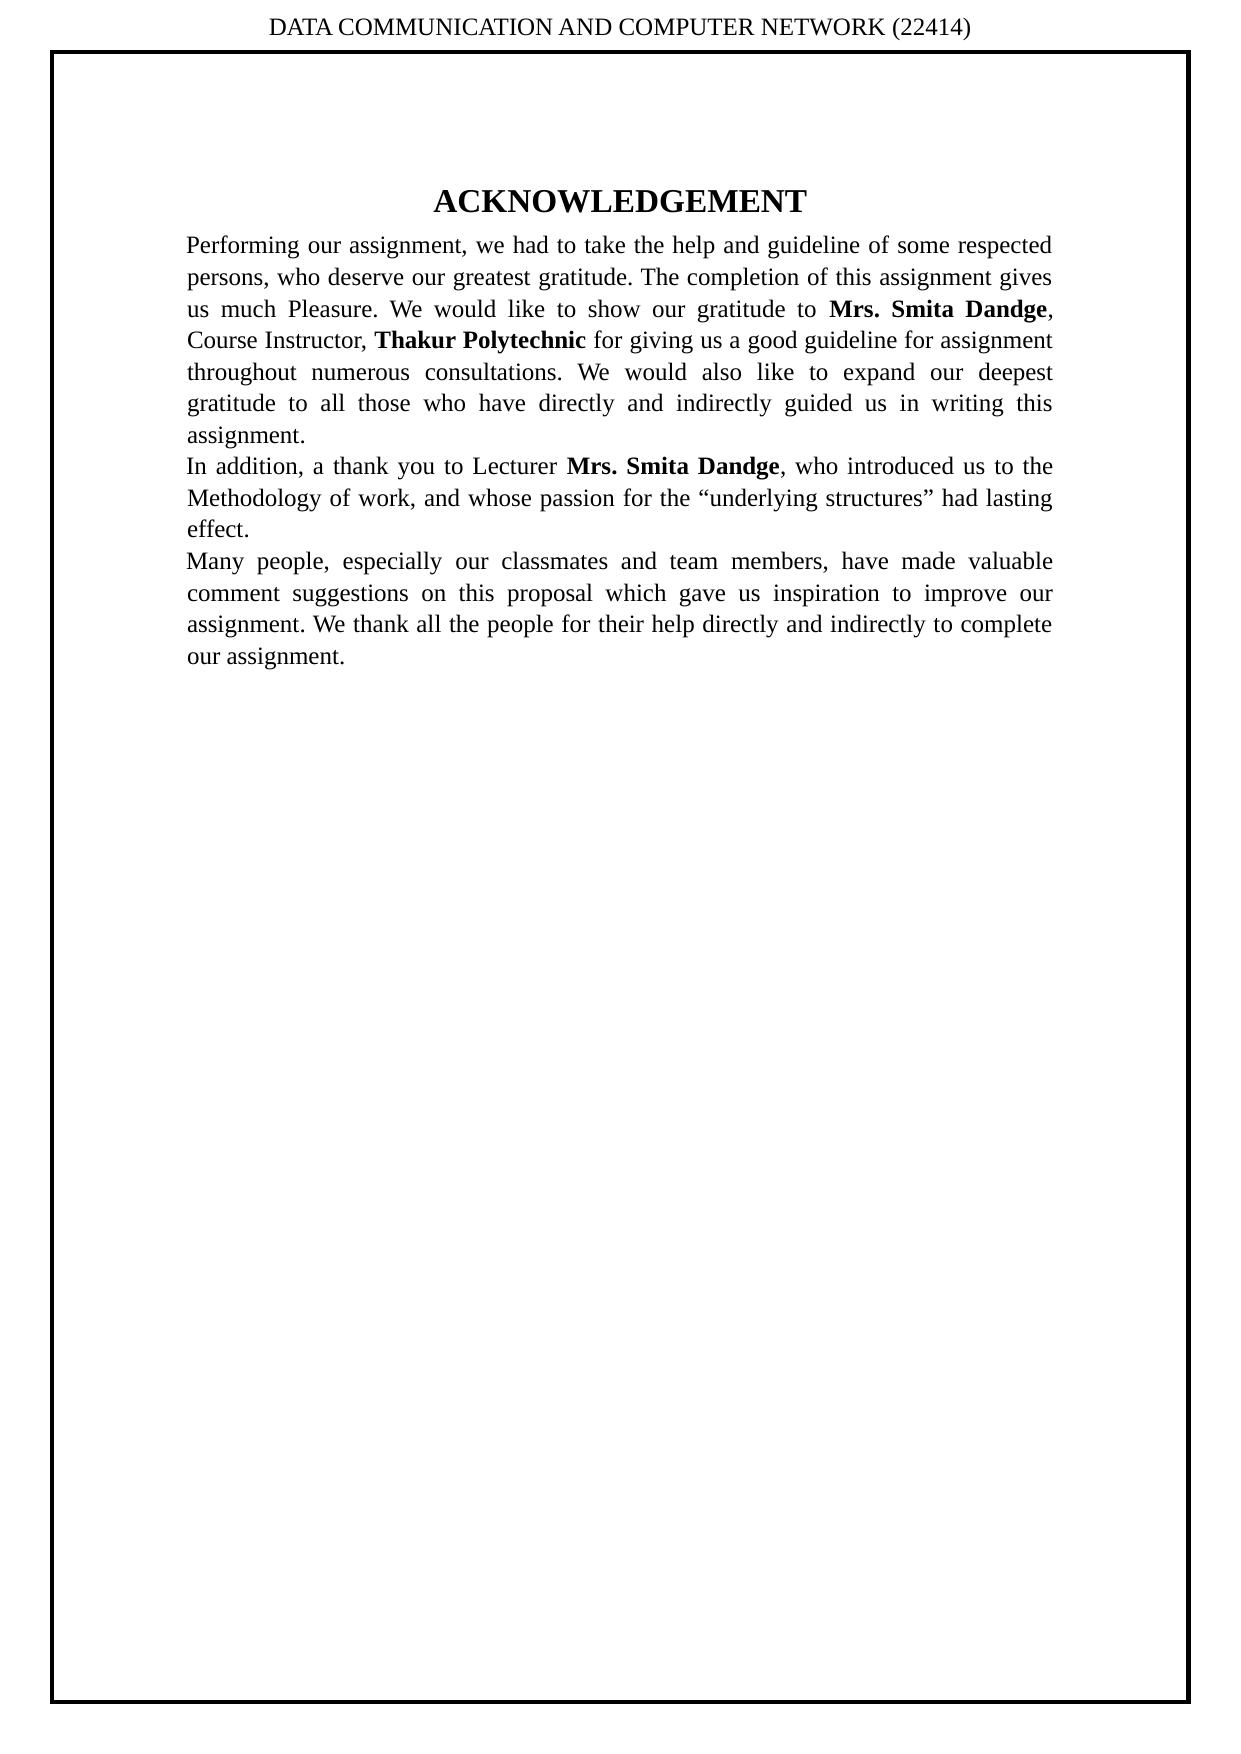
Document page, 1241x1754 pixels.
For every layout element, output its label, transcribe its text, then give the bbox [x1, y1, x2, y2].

text ACKNOWLEDGEMENT [187, 181, 1053, 219]
text Many people, especially our classmates and team members, have made valuable comment suggestions on this proposal which gave us inspiration to improve our assignment. We thank all the people for their help directly and indirectly to complete our assignment. [186, 546, 1054, 669]
text In addition, a thank you to Lecturer Mrs. Smita Dandge, who introduced us to the Methodology of work, and whose passion for the “underlying structures” had lasting effect. [186, 451, 1054, 543]
text Performing our assignment, we had to take the help and guideline of some respected persons, who deserve our greatest gratitude. The completion of this assignment gives us much Pleasure. We would like to show our gratitude to Mrs. Smita Dandge, Course Instructor, Thakur Polytechnic for giving us a good guideline for assignment throughout numerous consultations. We would also like to expand our deepest gratitude to all those who have directly and indirectly guided us in writing this assignment. [186, 231, 1054, 449]
